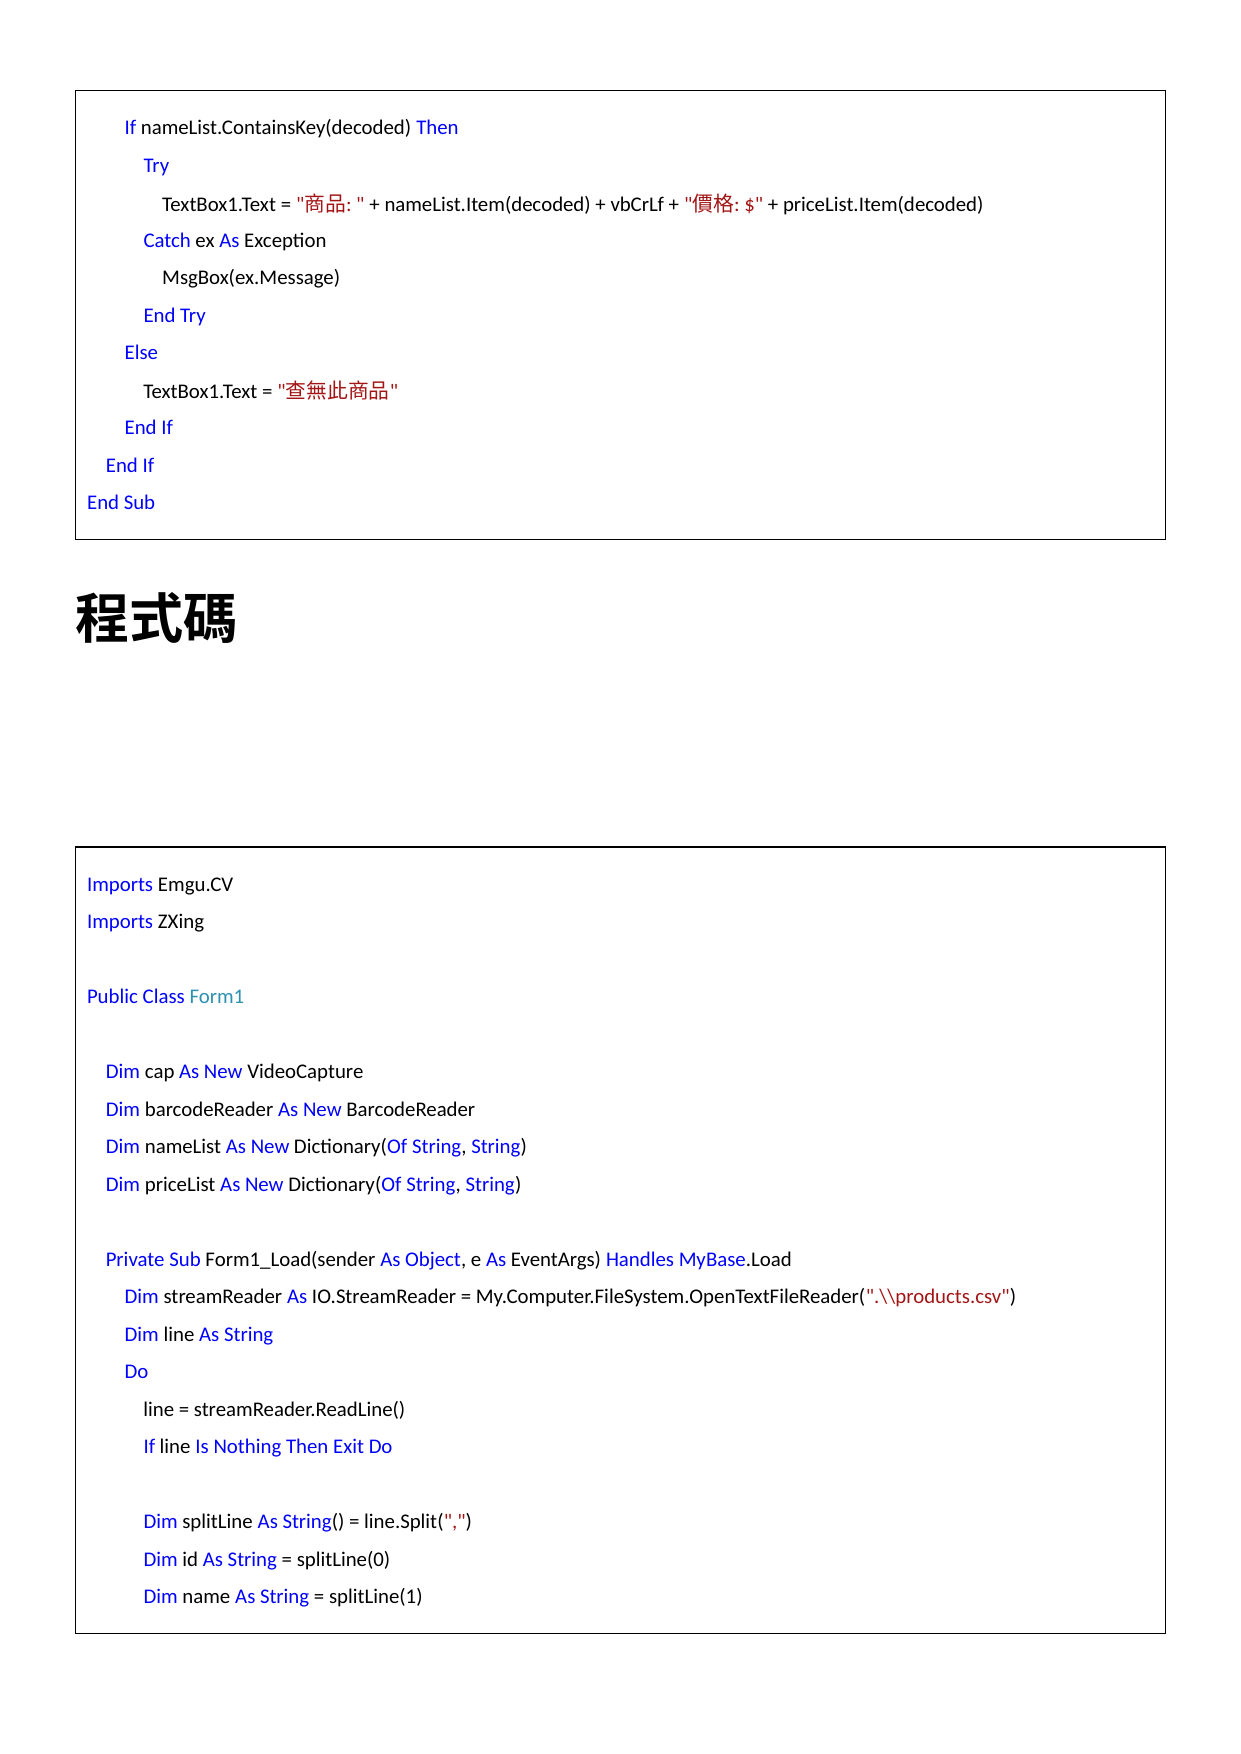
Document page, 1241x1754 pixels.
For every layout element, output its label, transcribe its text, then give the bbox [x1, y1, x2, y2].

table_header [76, 91, 1165, 538]
subtitle 程式碼 [75, 558, 1165, 671]
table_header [76, 848, 1165, 1633]
